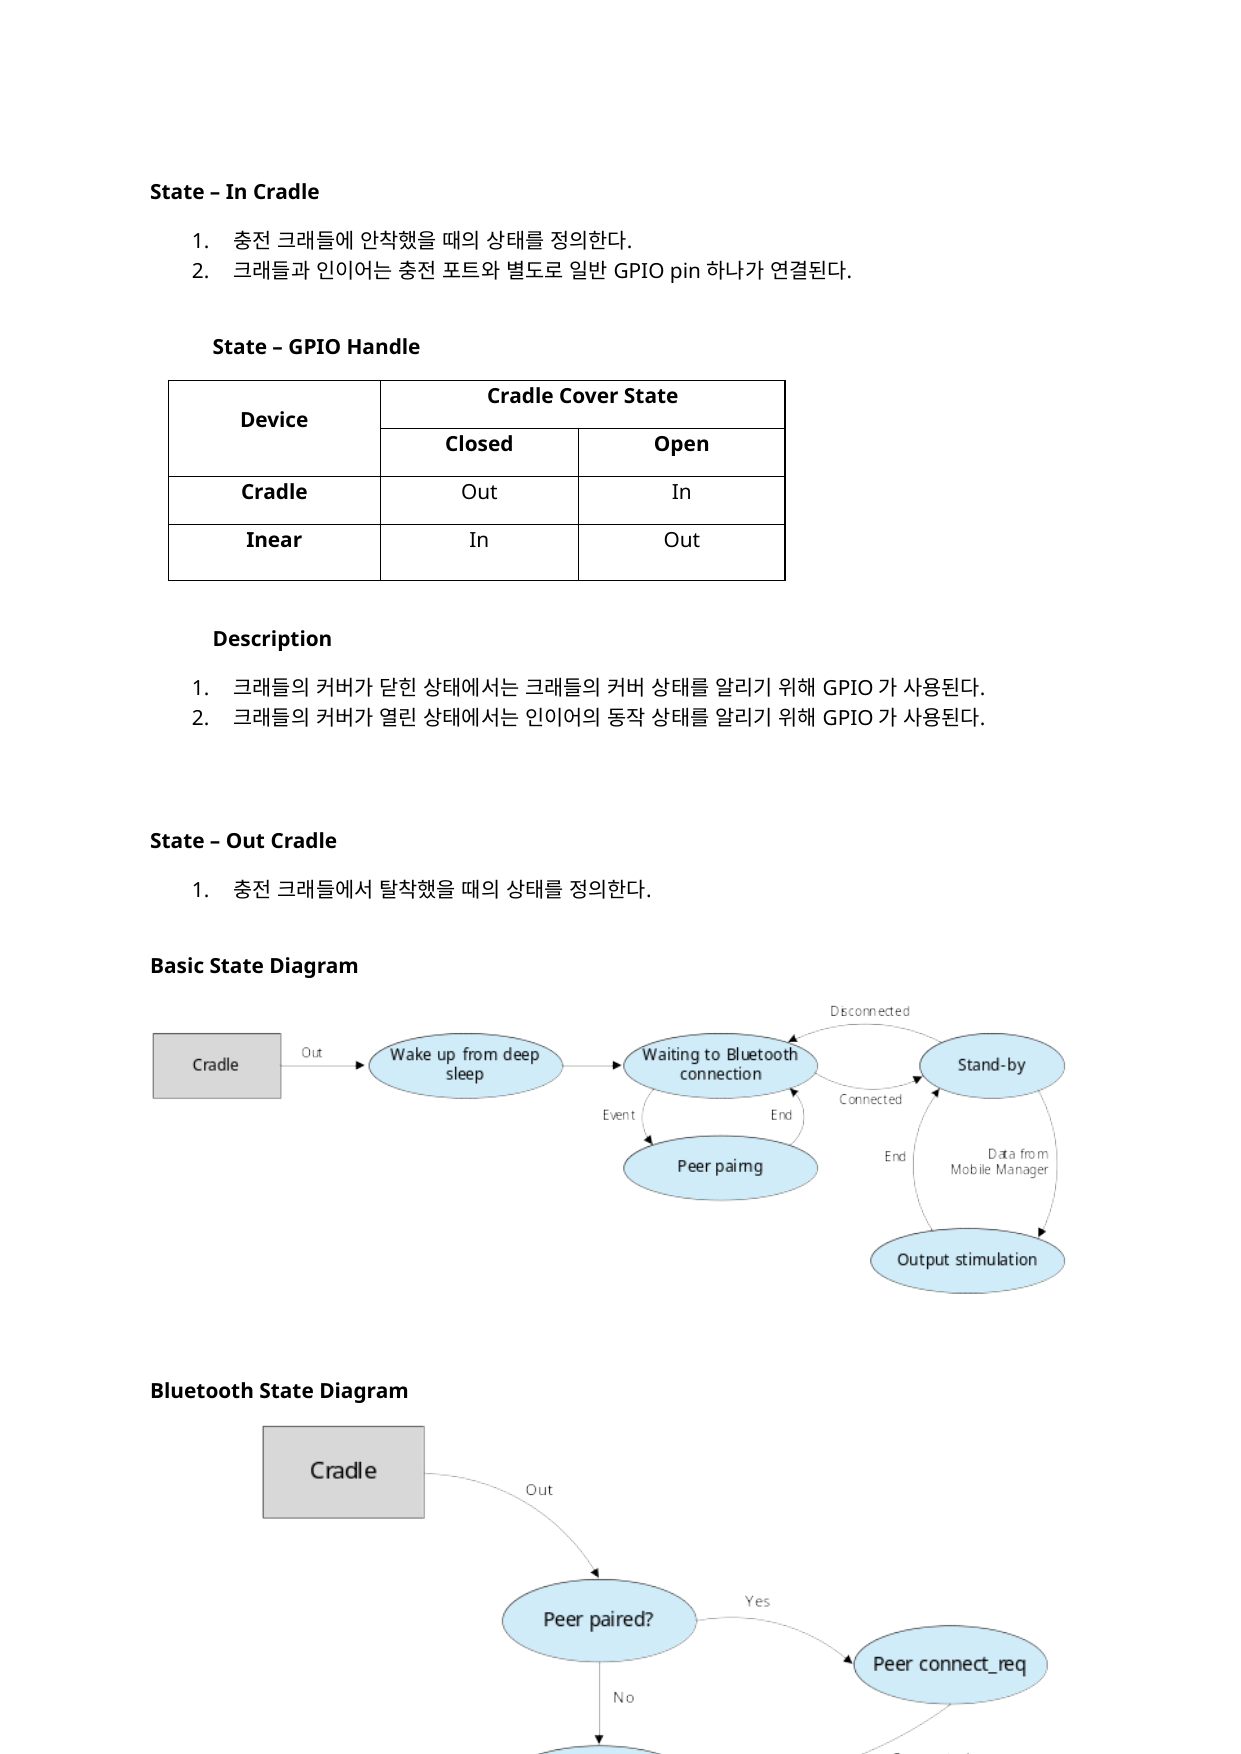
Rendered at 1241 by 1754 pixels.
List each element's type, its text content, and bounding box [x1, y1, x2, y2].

subtitle State – Out Cradle [150, 826, 1090, 854]
subtitle Description [212, 624, 1090, 652]
list 크래들의 커버가 열린 상태에서는 인이어의 동작 상태를 알리기 위해 GPIO가 사용된다. [192, 701, 1090, 732]
table_cell Out [579, 525, 784, 580]
list 충전 크래들에 안착했을 때의 상태를 정의한다. [192, 224, 1090, 255]
subtitle State – GPIO Handle [212, 332, 1090, 361]
subtitle Bluetooth State Diagram [150, 1377, 1090, 1405]
table_cell Out [381, 477, 578, 524]
table_cell In [579, 477, 784, 524]
list 크래들의 커버가 닫힌 상태에서는 크래들의 커버 상태를 알리기 위해 GPIO가 사용된다. [192, 671, 1090, 701]
list 충전 크래들에서 탈착했을 때의 상태를 정의한다. [192, 873, 1090, 904]
table_cell Closed [381, 429, 578, 476]
table_cell Cradle [169, 477, 380, 524]
list 크래들과 인이어는 충전 포트와 별도로 일반 GPIO pin 하나가 연결된다. [192, 255, 1090, 285]
table_cell In [381, 525, 578, 580]
table_cell Inear [169, 525, 380, 580]
subtitle State – In Cradle [150, 177, 1090, 206]
table_cell Open [579, 429, 784, 476]
table_header Cradle Cover State [381, 381, 784, 428]
subtitle Basic State Diagram [150, 951, 1090, 979]
table_header Device [169, 381, 380, 476]
